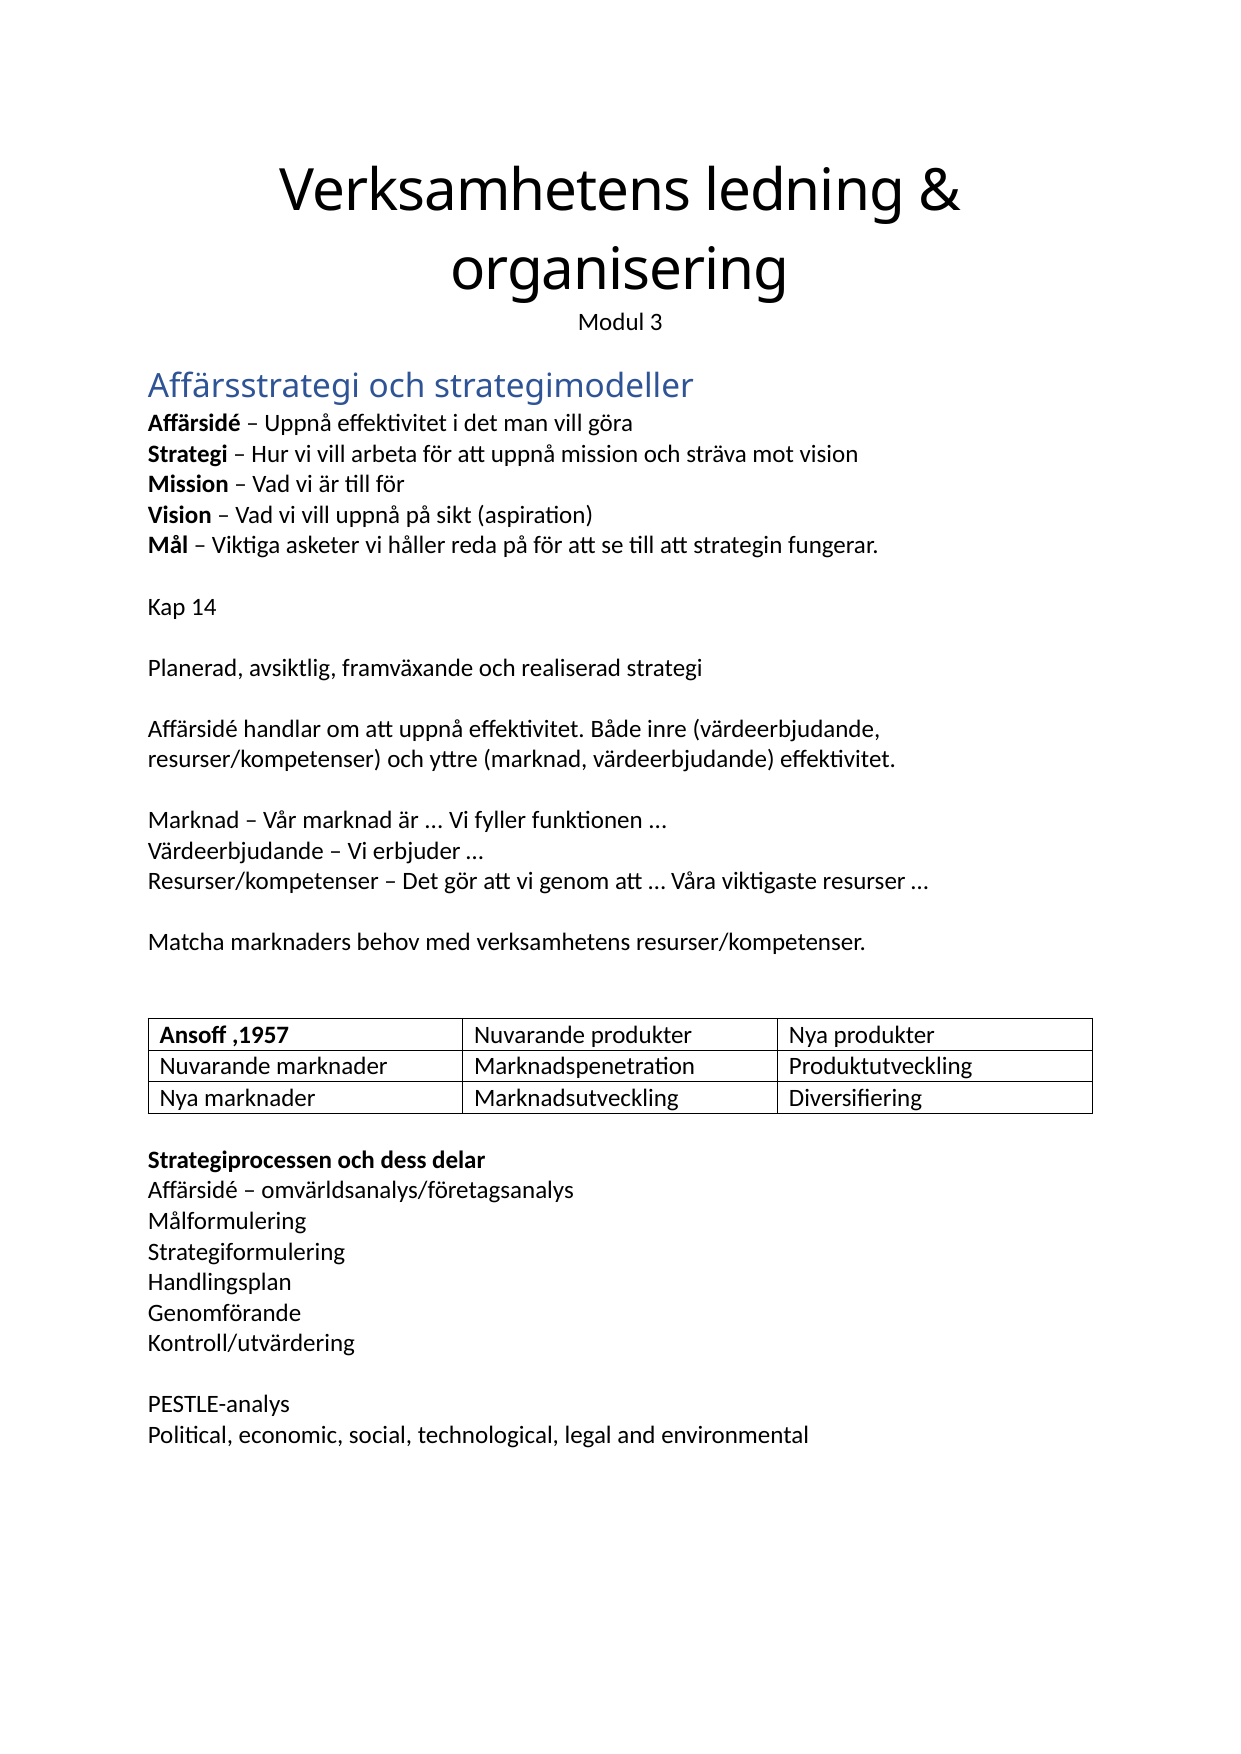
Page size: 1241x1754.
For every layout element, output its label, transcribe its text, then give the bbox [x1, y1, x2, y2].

text Kontroll/utvärdering [148, 1327, 1093, 1358]
table_header Nuvarande produkter [463, 1019, 777, 1049]
text Vision – Vad vi vill uppnå på sikt (aspiration) [148, 499, 1093, 529]
text Mål – Viktiga asketer vi håller reda på för att se till att strategin fungerar. [148, 529, 1093, 560]
text Matcha marknaders behov med verksamhetens resurser/kompetenser. [148, 926, 1093, 957]
text Kap 14 [148, 591, 1093, 621]
text Strategiprocessen och dess delar [148, 1144, 1093, 1175]
text Värdeerbjudande – Vi erbjuder … [148, 835, 1093, 865]
text Målformulering [148, 1205, 1093, 1236]
text Affärsidé handlar om att uppnå effektivitet. Både inre (värdeerbjudande, resurser/kompetenser) och yttre (marknad, värdeerbjudande) effektivitet. [148, 713, 1093, 774]
table_cell Diversifiering [778, 1082, 1092, 1113]
title Verksamhetens ledning & organisering [148, 148, 1093, 307]
text Marknad – Vår marknad är ... Vi fyller funktionen ... [148, 804, 1093, 835]
table_cell Nuvarande marknader [149, 1051, 462, 1081]
text Political, economic, social, technological, legal and environmental [148, 1419, 1093, 1449]
text Affärsidé – omvärldsanalys/företagsanalys [148, 1175, 1093, 1205]
table_header Nya produkter [778, 1019, 1092, 1049]
table_cell Produktutveckling [778, 1051, 1092, 1081]
text Mission – Vad vi är till för [148, 468, 1093, 499]
text Genomförande [148, 1297, 1093, 1327]
text Strategi – Hur vi vill arbeta för att uppnå mission och sträva mot vision [148, 438, 1093, 468]
text PESTLE-analys [148, 1388, 1093, 1419]
subtitle Affärsstrategi och strategimodeller [148, 362, 1093, 407]
text Modul 3 [148, 307, 1093, 337]
text Resurser/kompetenser – Det gör att vi genom att … Våra viktigaste resurser … [148, 865, 1093, 896]
table_cell Nya marknader [149, 1082, 462, 1113]
text Strategiformulering [148, 1236, 1093, 1266]
text Handlingsplan [148, 1266, 1093, 1297]
table_header Ansoff ,1957 [149, 1019, 462, 1049]
table_cell Marknadspenetration [463, 1051, 777, 1081]
text Planerad, avsiktlig, framväxande och realiserad strategi [148, 652, 1093, 682]
text Affärsidé – Uppnå effektivitet i det man vill göra [148, 407, 1093, 438]
table_cell Marknadsutveckling [463, 1082, 777, 1113]
